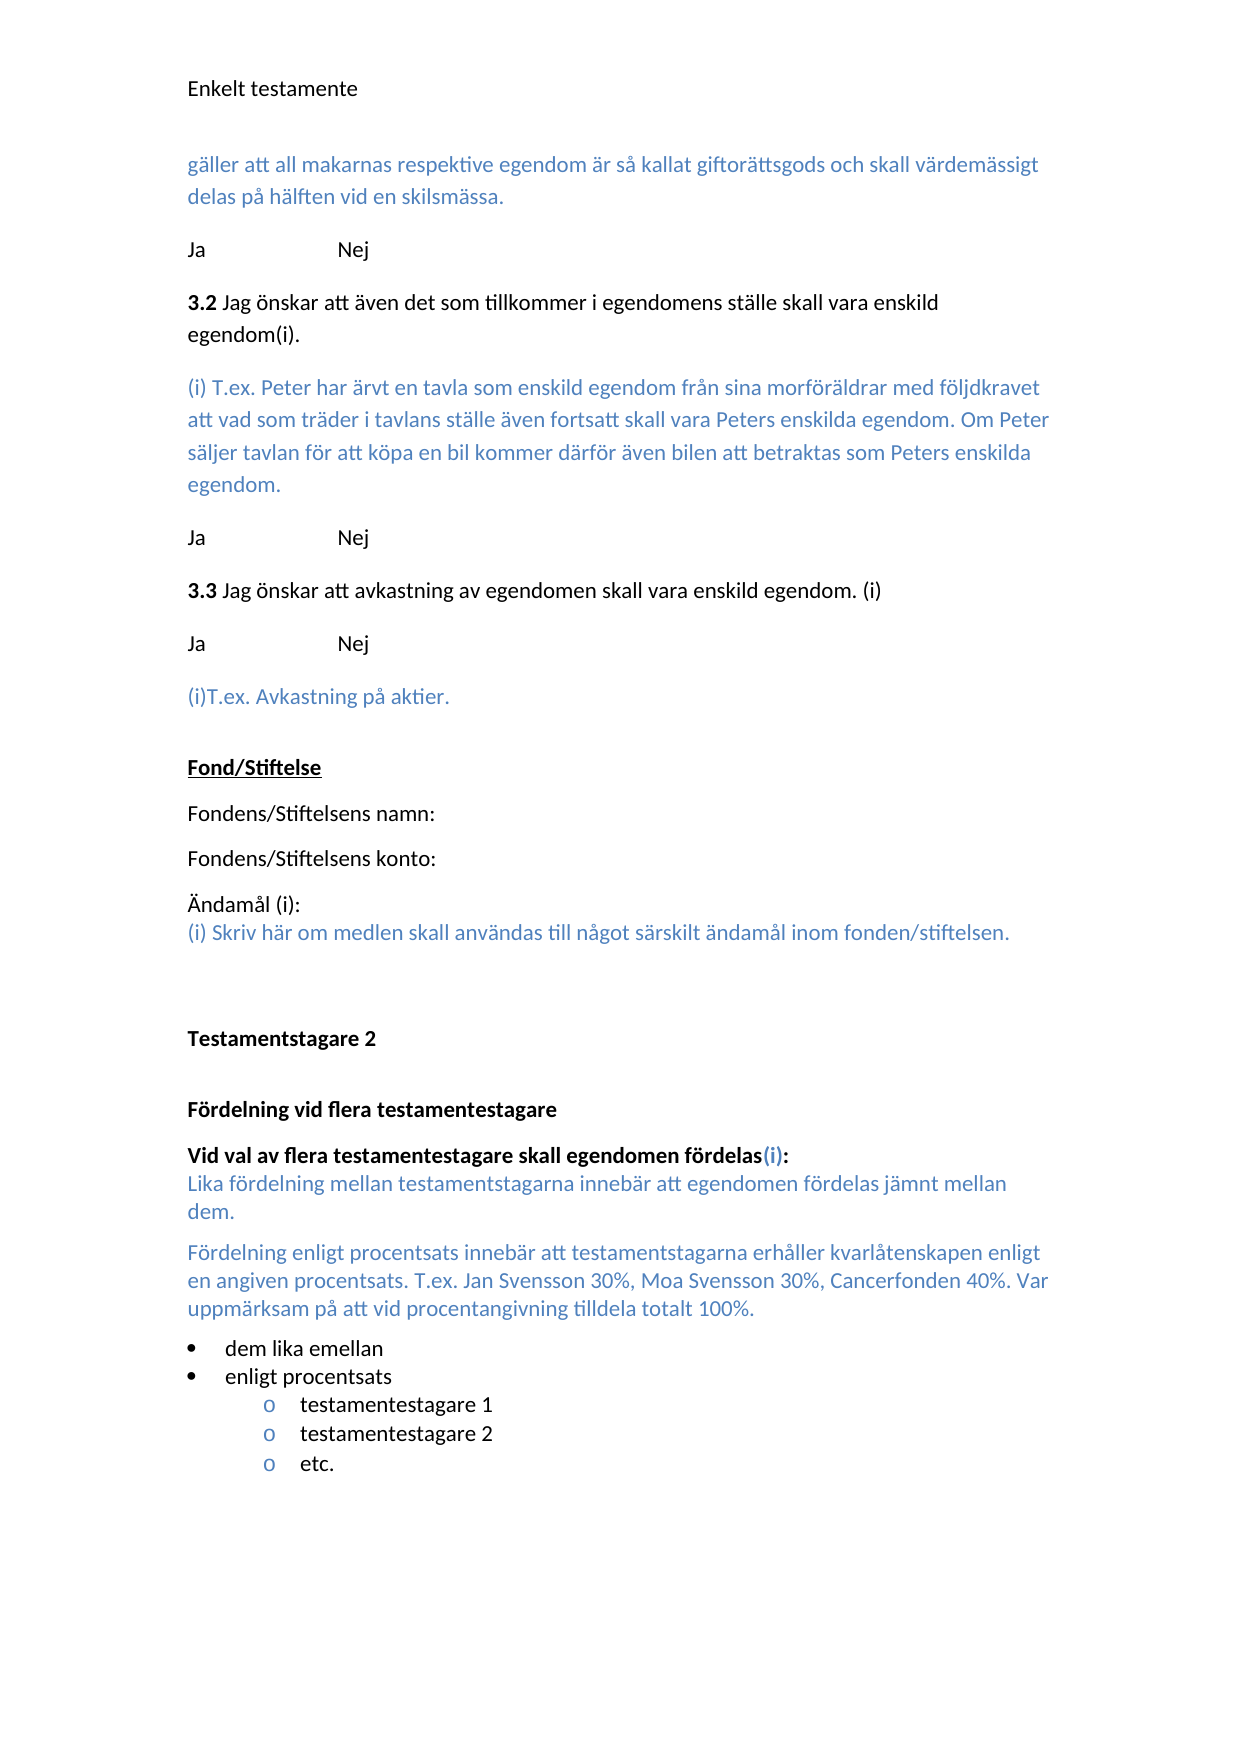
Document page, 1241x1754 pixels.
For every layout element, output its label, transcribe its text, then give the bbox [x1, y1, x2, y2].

text (i) Skriv här om medlen skall användas till något särskilt ändamål inom fonden/stiftelsen. [187, 918, 1053, 946]
text Ändamål (i): [187, 873, 1053, 918]
list testamentestagare 1 [262, 1390, 1053, 1419]
text (i)T.ex. Avkastning på aktier. [187, 682, 1053, 710]
text Fördelning vid flera testamentestagare Vid val av flera testamentestagare skall egendomen fördelas(i): [187, 1077, 1053, 1169]
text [187, 150, 1053, 210]
list enligt procentsats [187, 1362, 1053, 1390]
text Testamentstagare 2 [187, 1024, 1053, 1052]
list etc. [262, 1449, 1053, 1478]
text Fördelning enligt procentsats innebär att testamentstagarna erhåller kvarlåtenskapen enligt en angiven procentsats. T.ex. Jan Svensson 30%, Moa Svensson 30%, Cancerfonden 40%. Var uppmärksam på att vid procentangivning tilldela totalt 100%. [187, 1238, 1053, 1322]
text Ja Nej [187, 629, 1053, 657]
text Ja Nej [187, 523, 1053, 551]
text Ja Nej [187, 235, 1053, 263]
text Lika fördelning mellan testamentstagarna innebär att egendomen fördelas jämnt mellan dem. [187, 1169, 1053, 1225]
list dem lika emellan [187, 1334, 1053, 1362]
list testamentestagare 2 [262, 1419, 1053, 1449]
text 3.2 Jag önskar att även det som tillkommer i egendomens ställe skall vara enskild egendom(i). [187, 288, 1053, 348]
text Fond/Stiftelse Fondens/Stiftelsens namn: [187, 735, 1053, 827]
text Fondens/Stiftelsens konto: [187, 827, 1053, 873]
text 3.3 Jag önskar att avkastning av egendomen skall vara enskild egendom. (i) [187, 576, 1053, 604]
text (i) T.ex. Peter har ärvt en tavla som enskild egendom från sina morföräldrar med följdkravet att vad som träder i tavlans ställe även fortsatt skall vara Peters enskilda egendom. Om Peter säljer tavlan för att köpa en bil kommer därför även bilen att betraktas som Peters enskilda egendom. [187, 373, 1053, 498]
